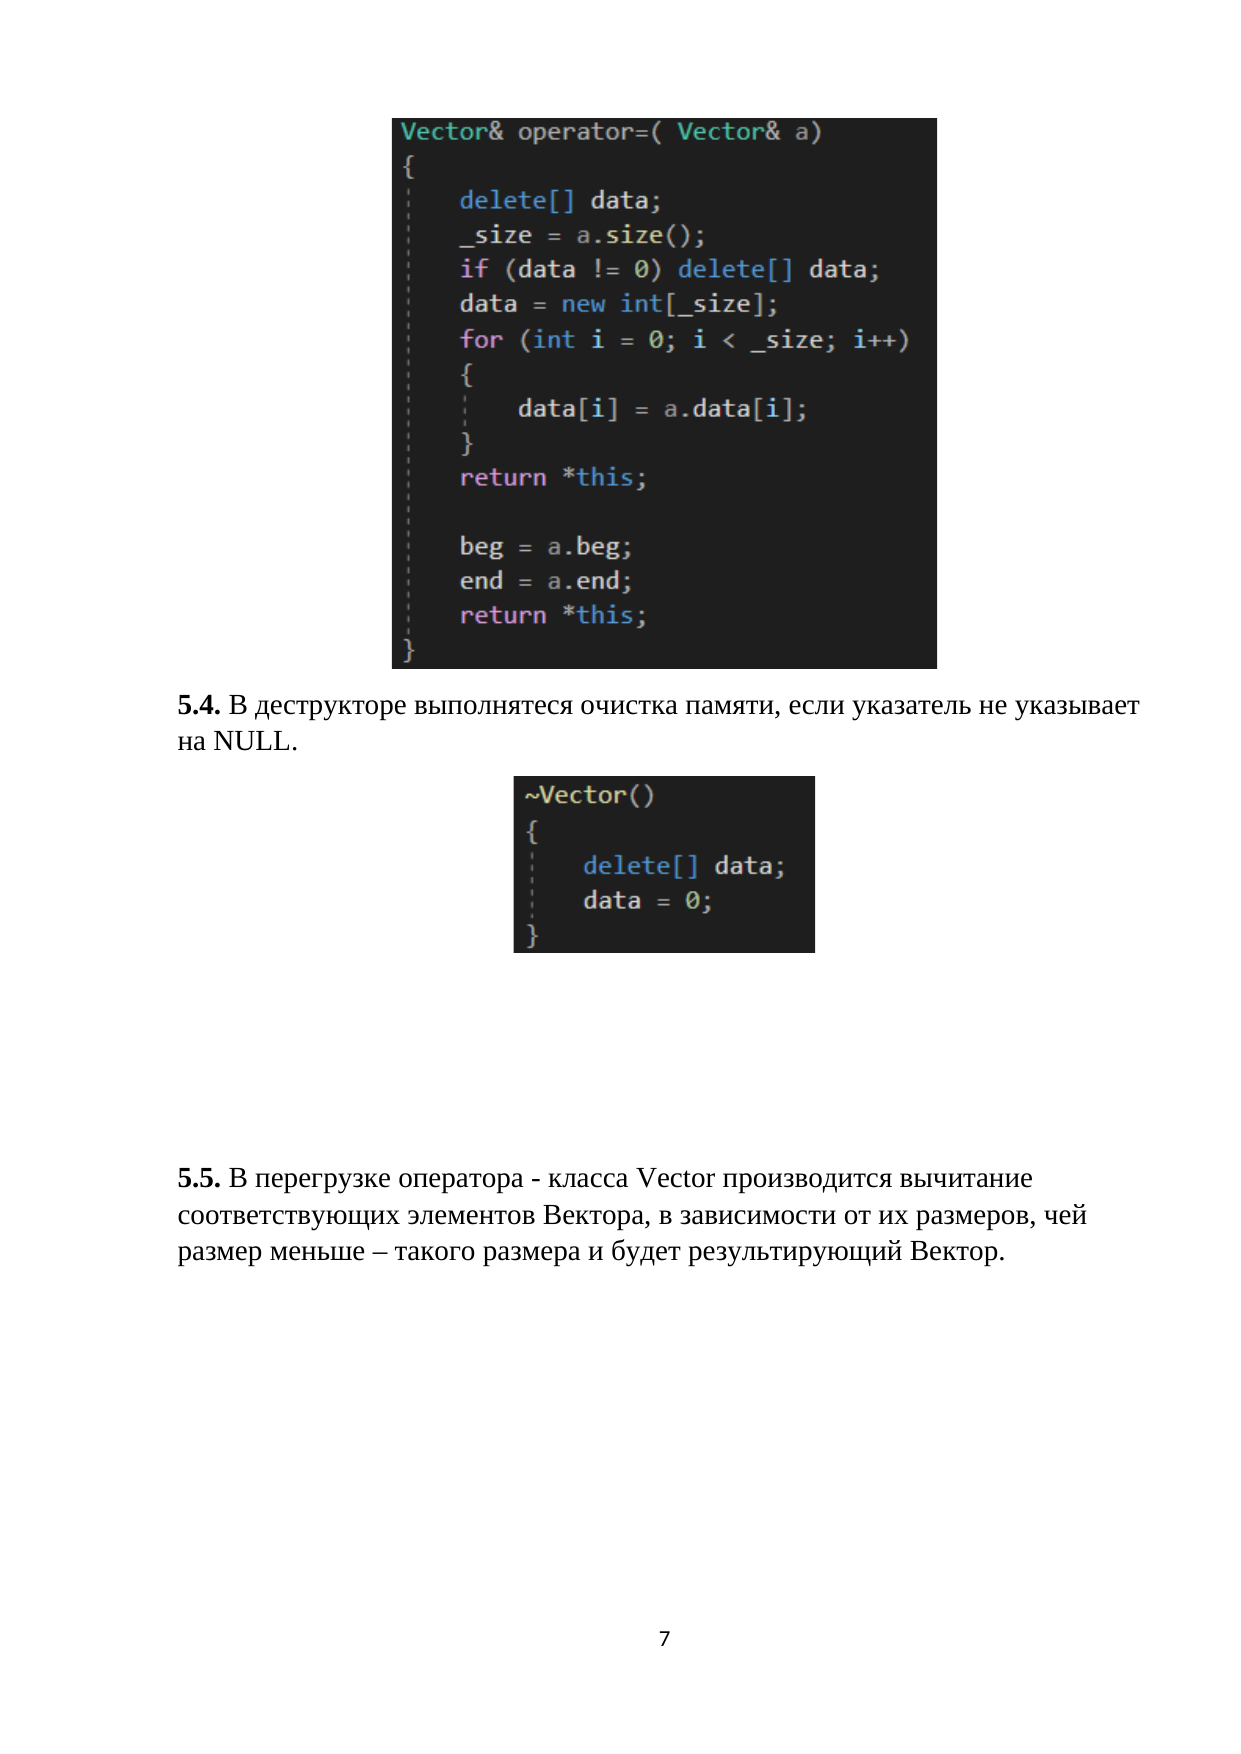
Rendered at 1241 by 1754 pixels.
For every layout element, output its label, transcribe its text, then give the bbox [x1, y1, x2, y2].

picture [391, 118, 938, 669]
picture [513, 776, 816, 953]
text 5.5. В перегрузке оператора - класса Vector производится вычитание соответствующих элементов Вектора, в зависимости от их размеров, чей размер меньше – такого размера и будет результирующий Вектор. [177, 1161, 1152, 1266]
text 5.4. В деструкторе выполнятеся очистка памяти, если указатель не указывает на NULL. [177, 687, 1152, 757]
